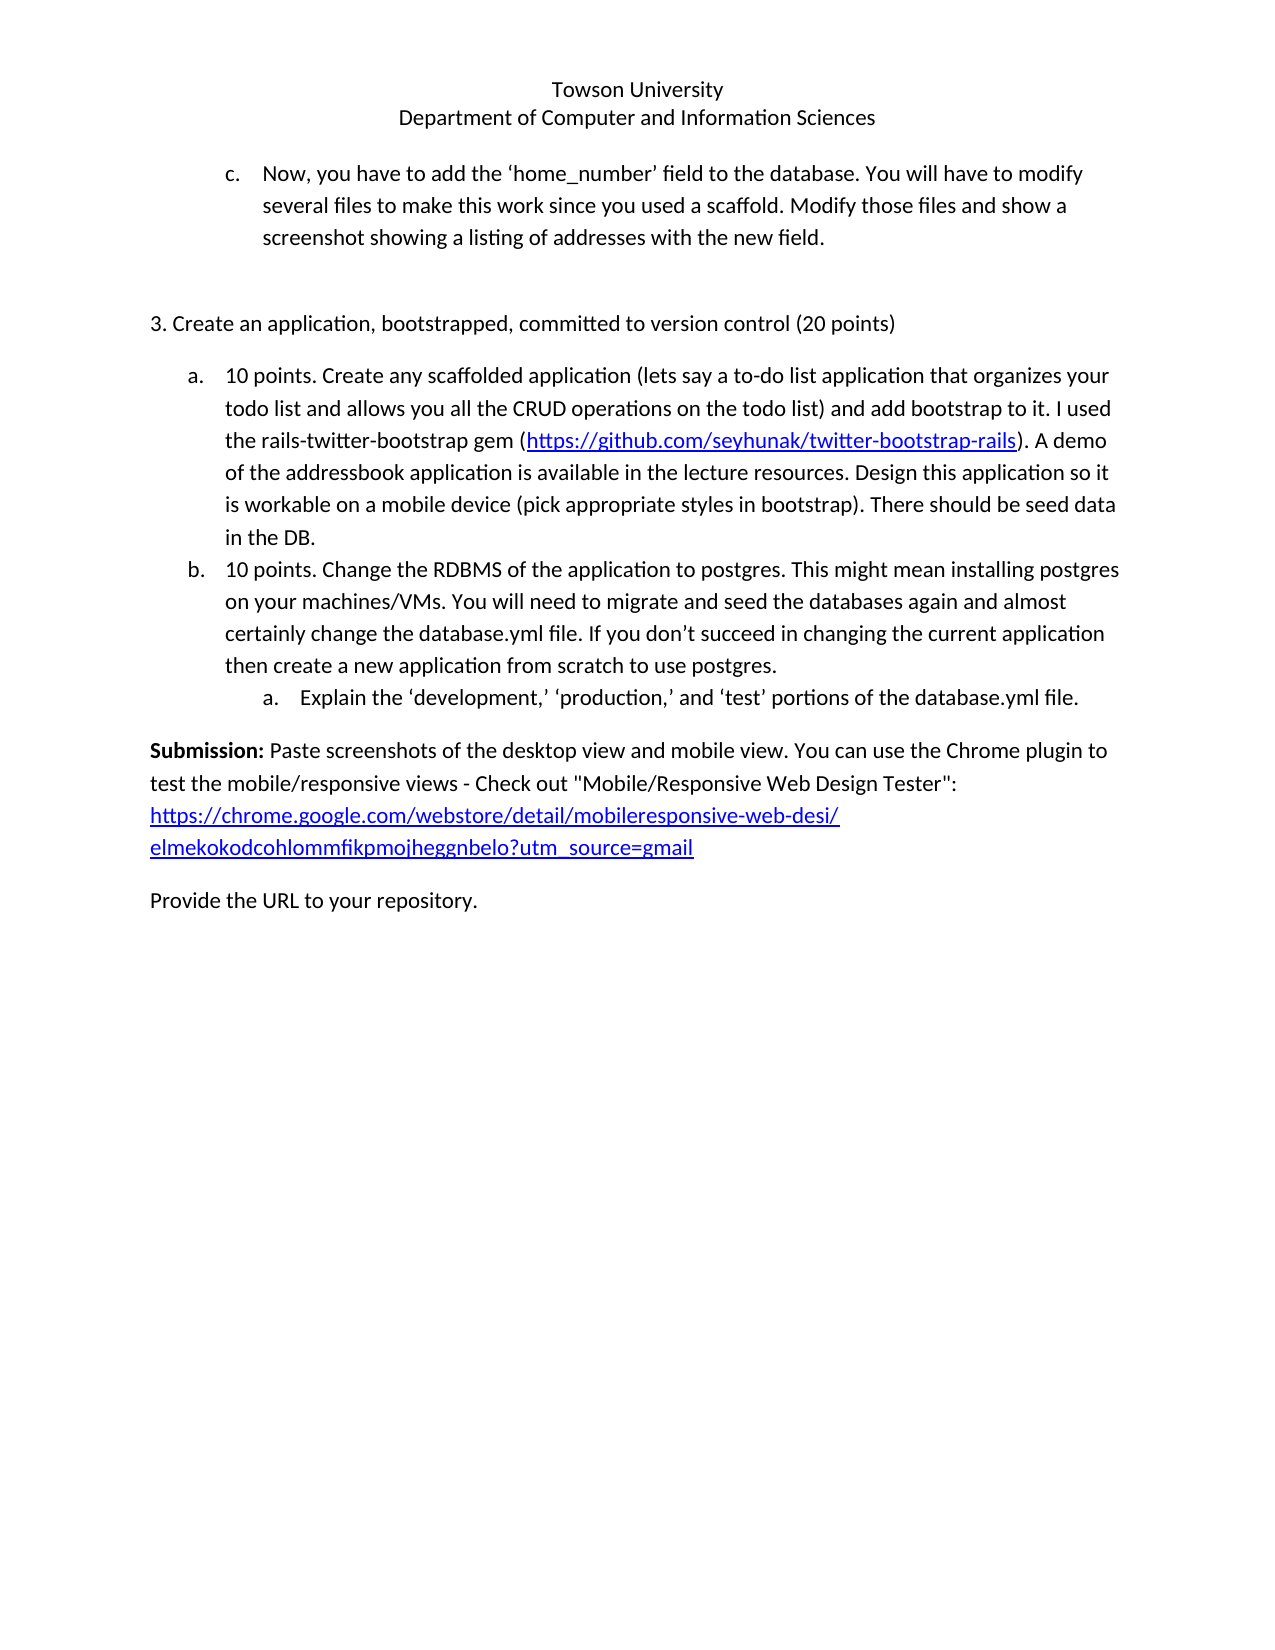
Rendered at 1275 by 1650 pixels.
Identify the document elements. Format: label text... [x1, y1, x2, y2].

list 10 points. Create any scaffolded application (lets say a to-do list application that organizes your todo list and allows you all the CRUD operations on the todo list) and add bootstrap to it. I used the rails-twitter-bootstrap gem (https://github.com/seyhunak/twitter-bootstrap-rails). A demo of the addressbook application is available in the lecture resources. Design this application so it is workable on a mobile device (pick appropriate styles in bootstrap). There should be seed data in the DB. [187, 362, 1125, 551]
list Now, you have to add the ‘home_number’ field to the database. You will have to modify several files to make this work since you used a scaffold. Modify those files and show a screenshot showing a listing of addresses with the new field. [225, 159, 1125, 251]
text 3. Create an application, bootstrapped, committed to version control (20 points) [150, 309, 1125, 337]
text Submission: Paste screenshots of the desktop view and mobile view. You can use the Chrome plugin to test the mobile/responsive views - Check out "Mobile/Responsive Web Design Tester": https://chrome.google.com/webstore/detail/mobileresponsive-web-desi/elmekokodcohlommfikpmojheggnbelo?utm_source=gmail [150, 737, 1125, 861]
text Provide the URL to your repository. [150, 886, 1125, 914]
list Explain the ‘development,’ ‘production,’ and ‘test’ portions of the database.yml file. [262, 683, 1125, 712]
list 10 points. Change the RDBMS of the application to postgres. This might mean installing postgres on your machines/VMs. You will need to migrate and seed the databases again and almost certainly change the database.yml file. If you don’t succeed in changing the current application then create a new application from scratch to use postgres. [187, 555, 1125, 679]
